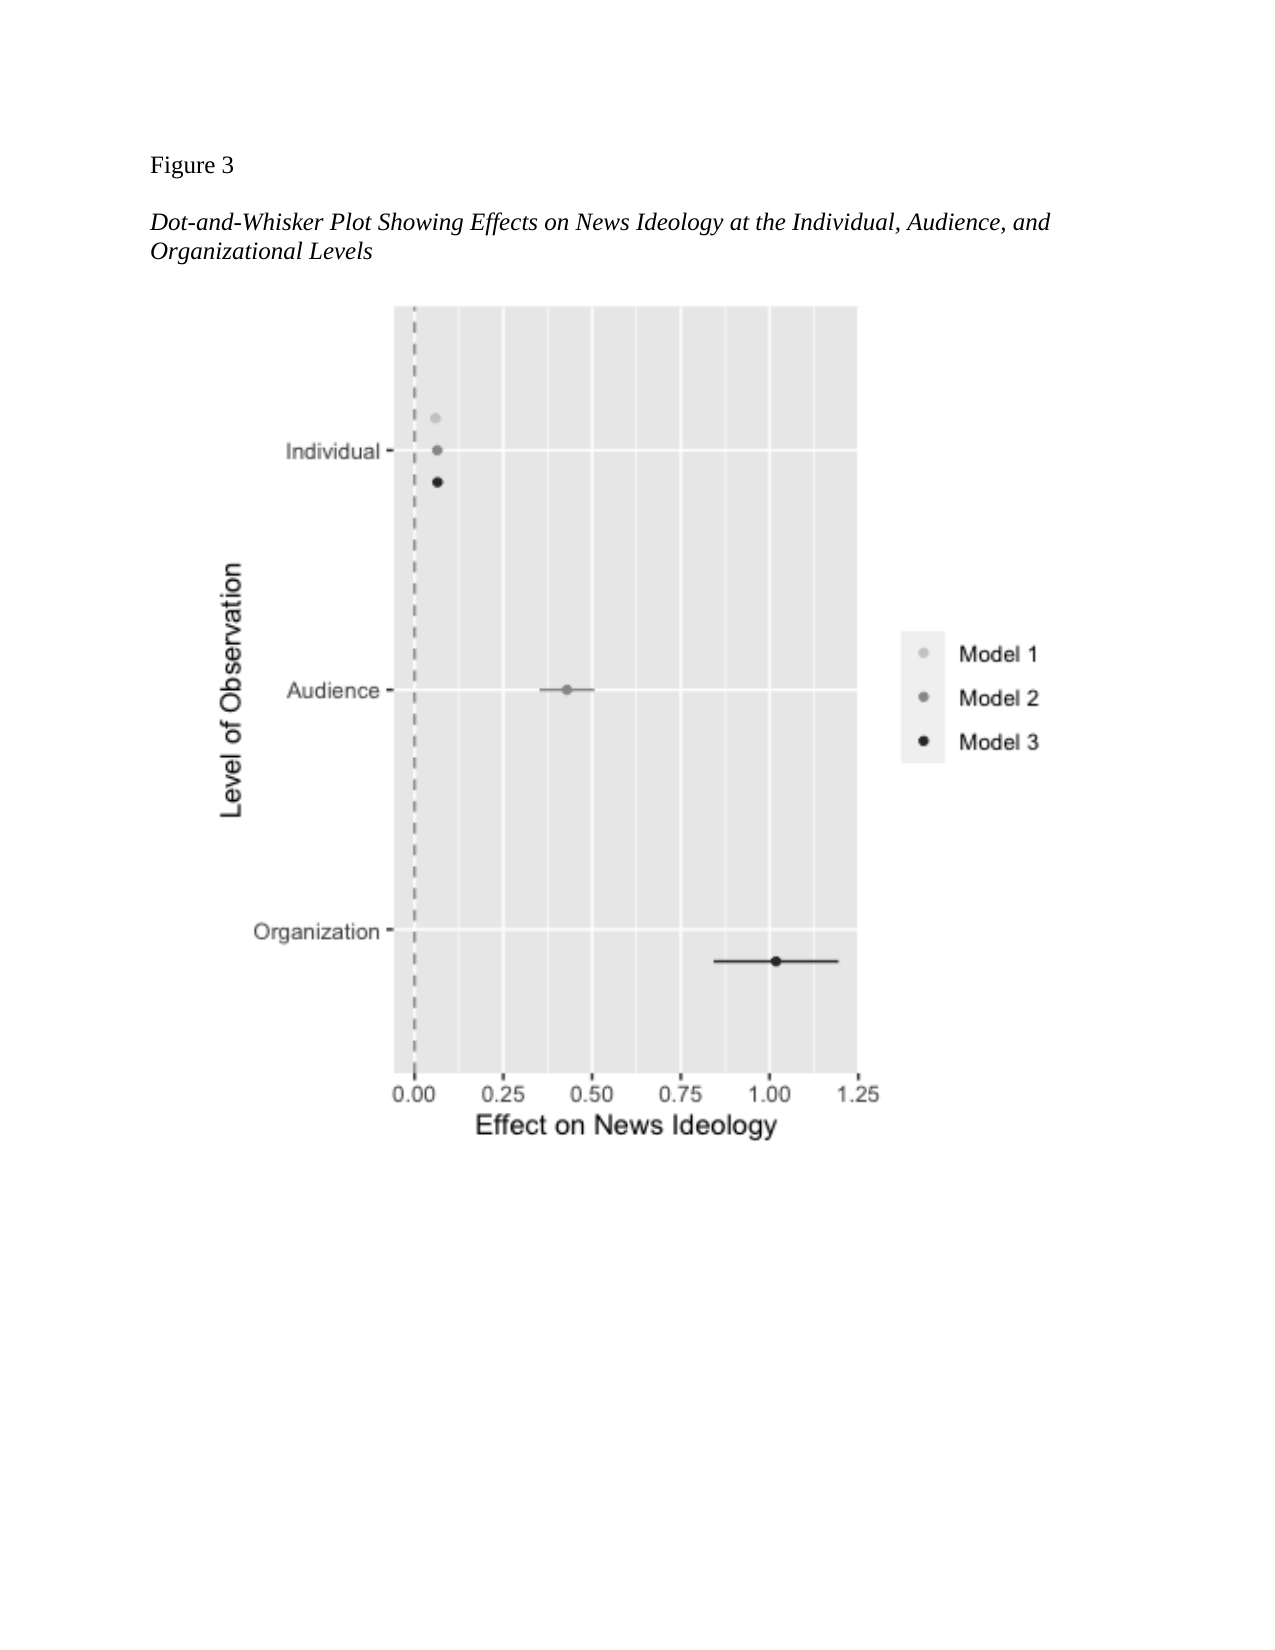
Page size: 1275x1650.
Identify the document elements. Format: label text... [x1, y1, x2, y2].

text Figure 3 [150, 150, 1125, 179]
text Dot-and-Whisker Plot Showing Effects on News Ideology at the Individual, Audience, and Organizational Levels [150, 207, 1125, 265]
picture [207, 293, 1068, 1154]
